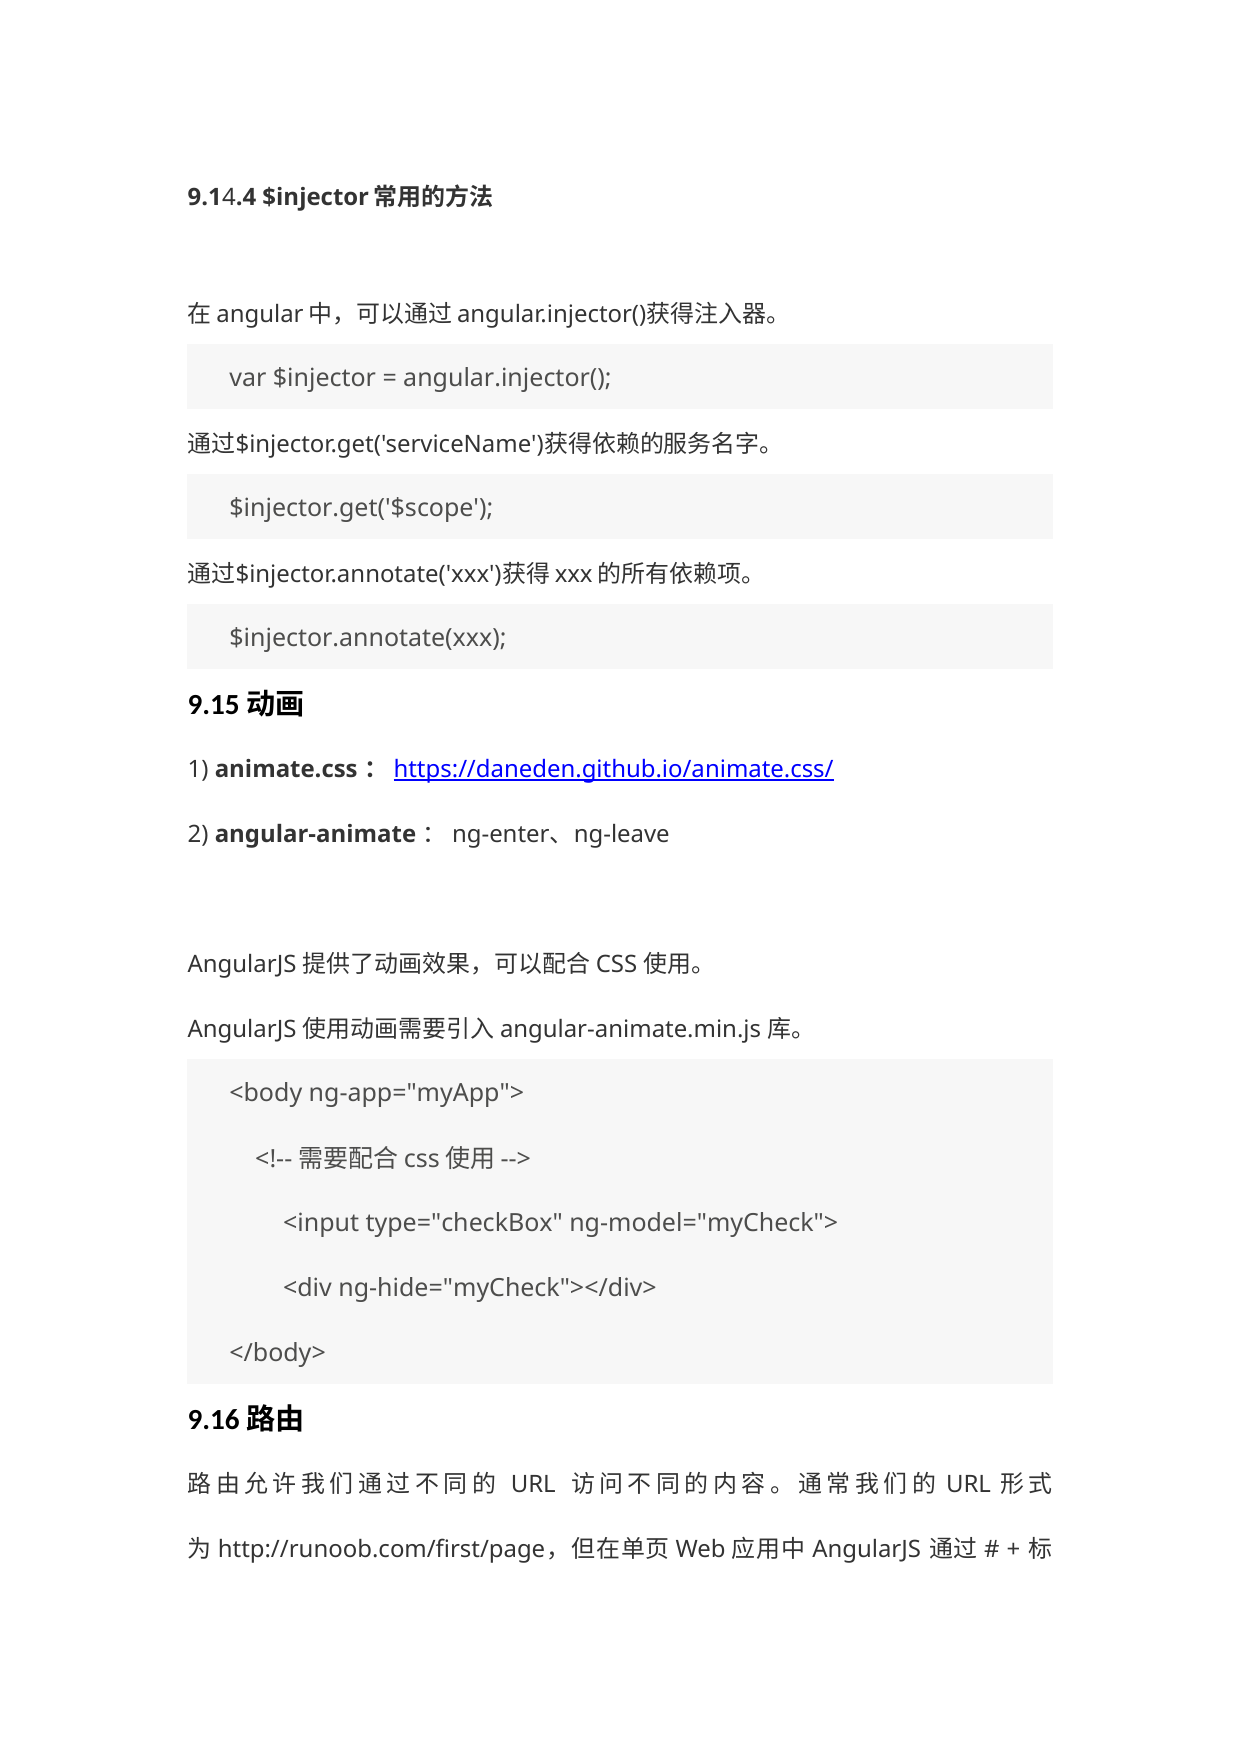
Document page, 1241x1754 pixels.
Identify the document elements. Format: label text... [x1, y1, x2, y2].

text <!-- 需要配合css使用 --> [187, 1124, 1053, 1189]
subtitle 9.14.4 $injector常用的方法 [187, 162, 1053, 227]
text AngularJS 提供了动画效果，可以配合 CSS 使用。 [187, 929, 1053, 994]
text 9.16 路由 [187, 1384, 1053, 1449]
text 9.15 动画 [187, 669, 1053, 734]
text 通过$injector.get('serviceName')获得依赖的服务名字。 [187, 409, 1053, 474]
text <div ng-hide="myCheck"></div> [187, 1254, 1053, 1319]
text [187, 1449, 1053, 1579]
text <body ng-app="myApp"> [187, 1059, 1053, 1124]
text <input type="checkBox" ng-model="myCheck"> [187, 1189, 1053, 1254]
text 2) angular-animate ： ng-enter、ng-leave [187, 799, 1053, 864]
text AngularJS 使用动画需要引入 angular-animate.min.js 库。 [187, 994, 1053, 1059]
text 在angular中，可以通过angular.injector()获得注入器。 [187, 279, 1053, 344]
text $injector.get('$scope'); [187, 474, 1053, 539]
text $injector.annotate(xxx); [187, 604, 1053, 669]
text 1) animate.css ： https://daneden.github.io/animate.css/ [187, 734, 1053, 799]
text 通过$injector.annotate('xxx')获得xxx的所有依赖项。 [187, 539, 1053, 604]
text </body> [187, 1319, 1053, 1384]
text var $injector = angular.injector(); [187, 344, 1053, 409]
